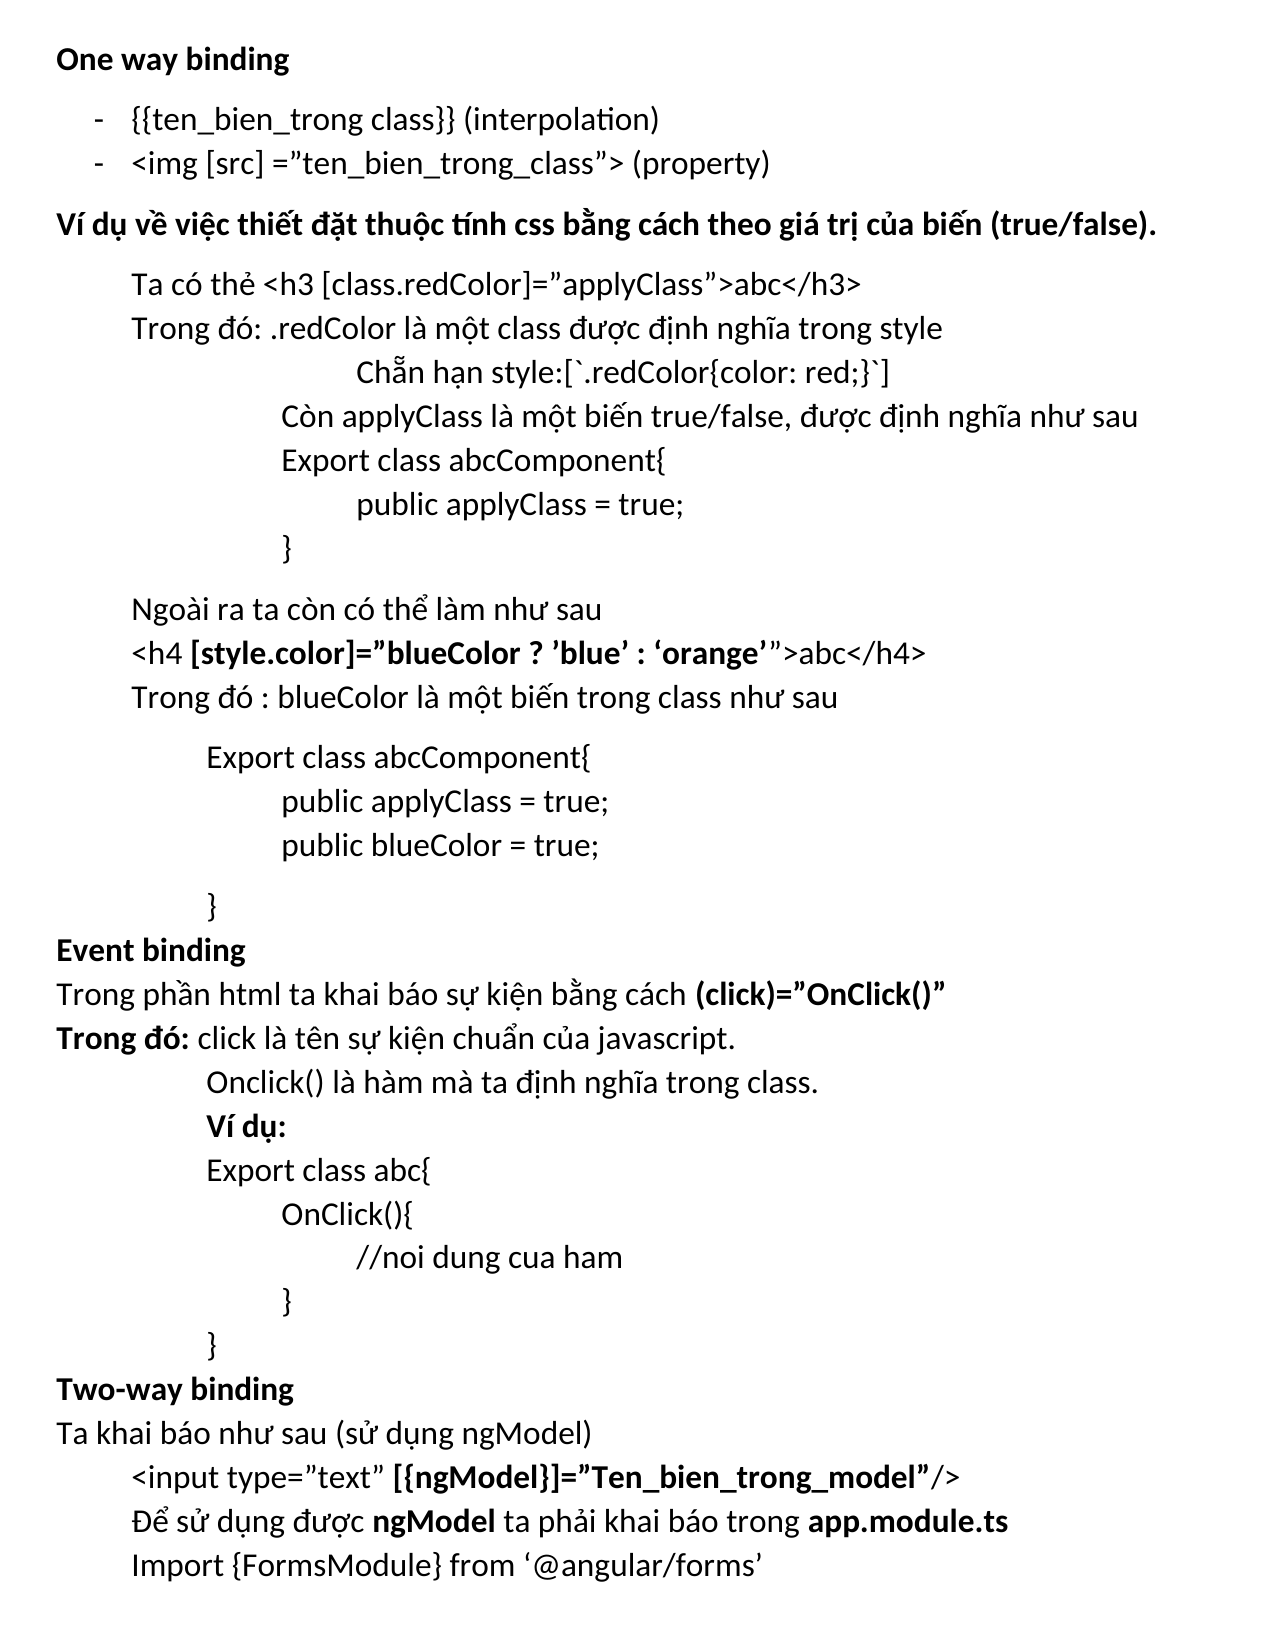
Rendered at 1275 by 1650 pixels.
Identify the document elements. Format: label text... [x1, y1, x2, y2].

text //noi dung cua ham [206, 1236, 1209, 1277]
text Ta khai báo như sau (sử dụng ngModel) [56, 1412, 1209, 1453]
text } [206, 1280, 1209, 1321]
list Export class abcComponent{ [131, 736, 1209, 777]
text } [131, 1324, 1209, 1365]
text One way binding [56, 37, 1209, 78]
list Export class abcComponent{ [131, 439, 1209, 480]
list Chẵn hạn style:[`.redColor{color: red;}`] [131, 351, 1209, 392]
text Trong đó : blueColor là một biến trong class như sau [56, 676, 1209, 716]
text } [131, 885, 1209, 926]
list } [206, 527, 1209, 568]
text Trong đó: click là tên sự kiện chuẩn của javascript. [56, 1017, 1209, 1057]
list public applyClass = true; [131, 780, 1209, 821]
list Ta có thẻ <h3 [class.redColor]=”applyClass”>abc</h3> [131, 263, 1209, 304]
list {{ten_bien_trong class}} (interpolation) [94, 98, 1209, 139]
text Để sử dụng được ngModel ta phải khai báo trong app.module.ts [56, 1500, 1209, 1541]
text Event binding [56, 929, 1209, 969]
text Trong phần html ta khai báo sự kiện bằng cách (click)=”OnClick()” [56, 973, 1209, 1013]
list Trong đó: .redColor là một class được định nghĩa trong style [131, 307, 1209, 348]
list public blueColor = true; [131, 824, 1209, 865]
text Ngoài ra ta còn có thể làm như sau [56, 588, 1209, 628]
text Import {FormsModule} from ‘@angular/forms’ [56, 1544, 1209, 1585]
text Ví dụ về việc thiết đặt thuộc tính css bằng cách theo giá trị của biến (true/false). [56, 203, 1209, 243]
text Onclick() là hàm mà ta định nghĩa trong class. [56, 1061, 1209, 1101]
list Còn applyClass là một biến true/false, được định nghĩa như sau [131, 395, 1209, 436]
text Export class abc{ [56, 1148, 1209, 1189]
list <img [src] =”ten_bien_trong_class”> (property) [94, 142, 1209, 183]
list public applyClass = true; [131, 483, 1209, 524]
text <input type=”text” [{ngModel}]=”Ten_bien_trong_model”/> [56, 1456, 1209, 1497]
text Ví dụ: [56, 1104, 1209, 1145]
text OnClick(){ [56, 1192, 1209, 1233]
text Two-way binding [56, 1368, 1209, 1409]
text <h4 [style.color]=”blueColor ? ’blue’ : ‘orange’”>abc</h4> [56, 632, 1209, 672]
